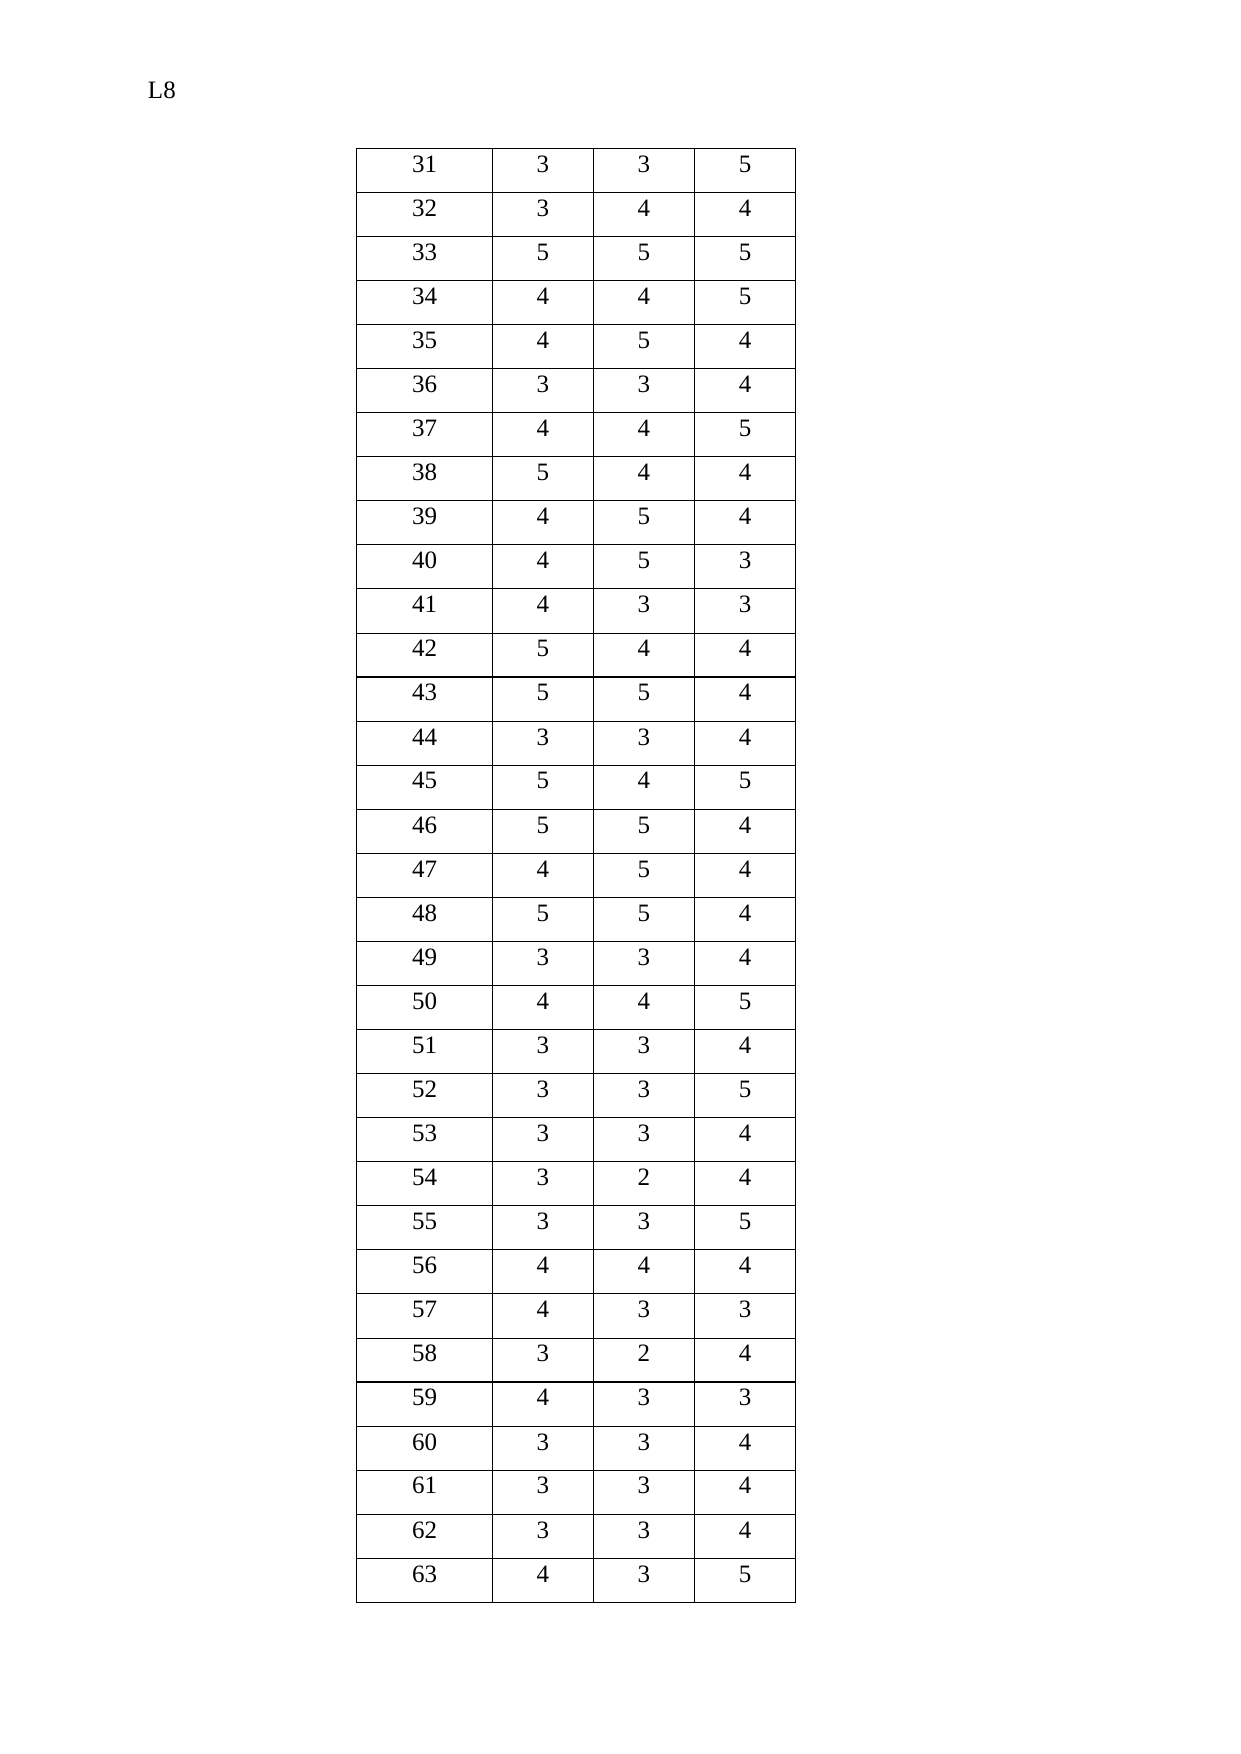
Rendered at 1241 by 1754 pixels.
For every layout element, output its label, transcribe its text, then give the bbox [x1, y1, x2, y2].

table_cell 3 [493, 1427, 593, 1469]
table_cell 4 [493, 325, 593, 368]
table_cell 3 [493, 1118, 593, 1161]
table_cell 4 [493, 1383, 593, 1426]
table_cell 5 [493, 766, 593, 809]
table_cell 4 [493, 986, 593, 1029]
table_cell 5 [493, 810, 593, 853]
table_cell 4 [594, 457, 694, 500]
table_cell 63 [357, 1559, 492, 1602]
table_cell 5 [594, 678, 694, 721]
table_cell 3 [594, 1118, 694, 1161]
table_cell 5 [695, 413, 795, 456]
table_cell 4 [695, 1030, 795, 1073]
table_cell 4 [695, 369, 795, 412]
table_cell 3 [594, 1074, 694, 1117]
table_cell 3 [594, 1515, 694, 1558]
table_cell 38 [357, 457, 492, 500]
table_cell 5 [594, 237, 694, 280]
table_cell 61 [357, 1471, 492, 1514]
table_cell 5 [594, 325, 694, 368]
table_cell 57 [357, 1294, 492, 1337]
table_cell 55 [357, 1206, 492, 1249]
table_cell 3 [594, 1294, 694, 1337]
table_cell 4 [695, 457, 795, 500]
table_cell 5 [695, 149, 795, 192]
table_cell 4 [594, 281, 694, 324]
table_cell 3 [493, 1471, 593, 1514]
table_cell 51 [357, 1030, 492, 1073]
table_cell 52 [357, 1074, 492, 1117]
table_cell 3 [594, 1030, 694, 1073]
table_cell 48 [357, 898, 492, 941]
table_cell 5 [695, 1074, 795, 1117]
table_cell 3 [695, 1383, 795, 1426]
table_cell 3 [594, 722, 694, 764]
table_cell 4 [695, 898, 795, 941]
table_cell 4 [695, 501, 795, 544]
table_cell 43 [357, 678, 492, 721]
table_cell 2 [594, 1339, 694, 1381]
table_cell 41 [357, 589, 492, 632]
table_cell 5 [594, 501, 694, 544]
table_cell 3 [493, 149, 593, 192]
table_cell 4 [695, 1427, 795, 1469]
table_cell 4 [695, 1471, 795, 1514]
table_cell 36 [357, 369, 492, 412]
table_cell 3 [493, 193, 593, 236]
table_cell 5 [695, 1206, 795, 1249]
table_cell 58 [357, 1339, 492, 1381]
table_cell 3 [695, 545, 795, 588]
table_cell 4 [695, 1515, 795, 1558]
table_cell 4 [695, 722, 795, 764]
table_cell 40 [357, 545, 492, 588]
table_cell 5 [493, 457, 593, 500]
table_cell 5 [594, 545, 694, 588]
table_cell 3 [594, 1471, 694, 1514]
table_cell 3 [493, 1030, 593, 1073]
table_cell 3 [493, 369, 593, 412]
table_cell 42 [357, 634, 492, 676]
table_cell 4 [493, 589, 593, 632]
table_cell 4 [695, 942, 795, 985]
table_cell 4 [695, 193, 795, 236]
table_cell 4 [695, 810, 795, 853]
table_cell 4 [695, 678, 795, 721]
table_cell 3 [594, 942, 694, 985]
table_cell 62 [357, 1515, 492, 1558]
table_cell 4 [695, 1250, 795, 1293]
table_cell 4 [594, 1250, 694, 1293]
table_cell 59 [357, 1383, 492, 1426]
table_cell 44 [357, 722, 492, 764]
table_cell 4 [594, 634, 694, 676]
table_cell 2 [594, 1162, 694, 1205]
table_cell 5 [493, 678, 593, 721]
table_cell 5 [695, 986, 795, 1029]
table_cell 3 [493, 942, 593, 985]
table_cell 3 [695, 589, 795, 632]
table_cell 3 [493, 722, 593, 764]
table_cell 4 [695, 1339, 795, 1381]
table_cell 3 [493, 1515, 593, 1558]
table_cell 4 [493, 501, 593, 544]
table_cell 4 [493, 281, 593, 324]
table_cell 3 [695, 1294, 795, 1337]
table_cell 45 [357, 766, 492, 809]
table_cell 5 [594, 854, 694, 897]
table_cell 4 [695, 1162, 795, 1205]
table_cell 35 [357, 325, 492, 368]
table_cell 56 [357, 1250, 492, 1293]
table_cell 50 [357, 986, 492, 1029]
table_cell 47 [357, 854, 492, 897]
table_cell 4 [695, 634, 795, 676]
table_cell 5 [695, 281, 795, 324]
table_cell 3 [594, 1427, 694, 1469]
table_cell 31 [357, 149, 492, 192]
table_cell 5 [695, 766, 795, 809]
table_cell 5 [594, 810, 694, 853]
table_cell 4 [493, 1294, 593, 1337]
table_cell 3 [493, 1074, 593, 1117]
table_cell 4 [493, 1559, 593, 1602]
table_cell 4 [493, 413, 593, 456]
table_cell 37 [357, 413, 492, 456]
table_cell 5 [493, 634, 593, 676]
table_cell 3 [493, 1339, 593, 1381]
table_cell 3 [594, 149, 694, 192]
table_cell 46 [357, 810, 492, 853]
table_cell 3 [594, 589, 694, 632]
table_cell 54 [357, 1162, 492, 1205]
table_cell 3 [594, 369, 694, 412]
table_cell 3 [594, 1383, 694, 1426]
table_cell 3 [493, 1206, 593, 1249]
table_cell 4 [594, 193, 694, 236]
table_cell 5 [695, 1559, 795, 1602]
table_cell 5 [493, 898, 593, 941]
table_cell 4 [695, 854, 795, 897]
table_cell 3 [594, 1559, 694, 1602]
table_cell 5 [594, 898, 694, 941]
table_cell 4 [493, 854, 593, 897]
table_cell 60 [357, 1427, 492, 1469]
table_cell 4 [695, 1118, 795, 1161]
table_cell 4 [594, 413, 694, 456]
table_cell 53 [357, 1118, 492, 1161]
table_cell 49 [357, 942, 492, 985]
table_cell 3 [493, 1162, 593, 1205]
table_cell 4 [493, 1250, 593, 1293]
table_cell 4 [695, 325, 795, 368]
table_cell 32 [357, 193, 492, 236]
table_cell 5 [493, 237, 593, 280]
table_cell 34 [357, 281, 492, 324]
table_cell 3 [594, 1206, 694, 1249]
table_cell 4 [493, 545, 593, 588]
table_cell 33 [357, 237, 492, 280]
table_cell 39 [357, 501, 492, 544]
table_cell 5 [695, 237, 795, 280]
table_cell 4 [594, 986, 694, 1029]
table_cell 4 [594, 766, 694, 809]
